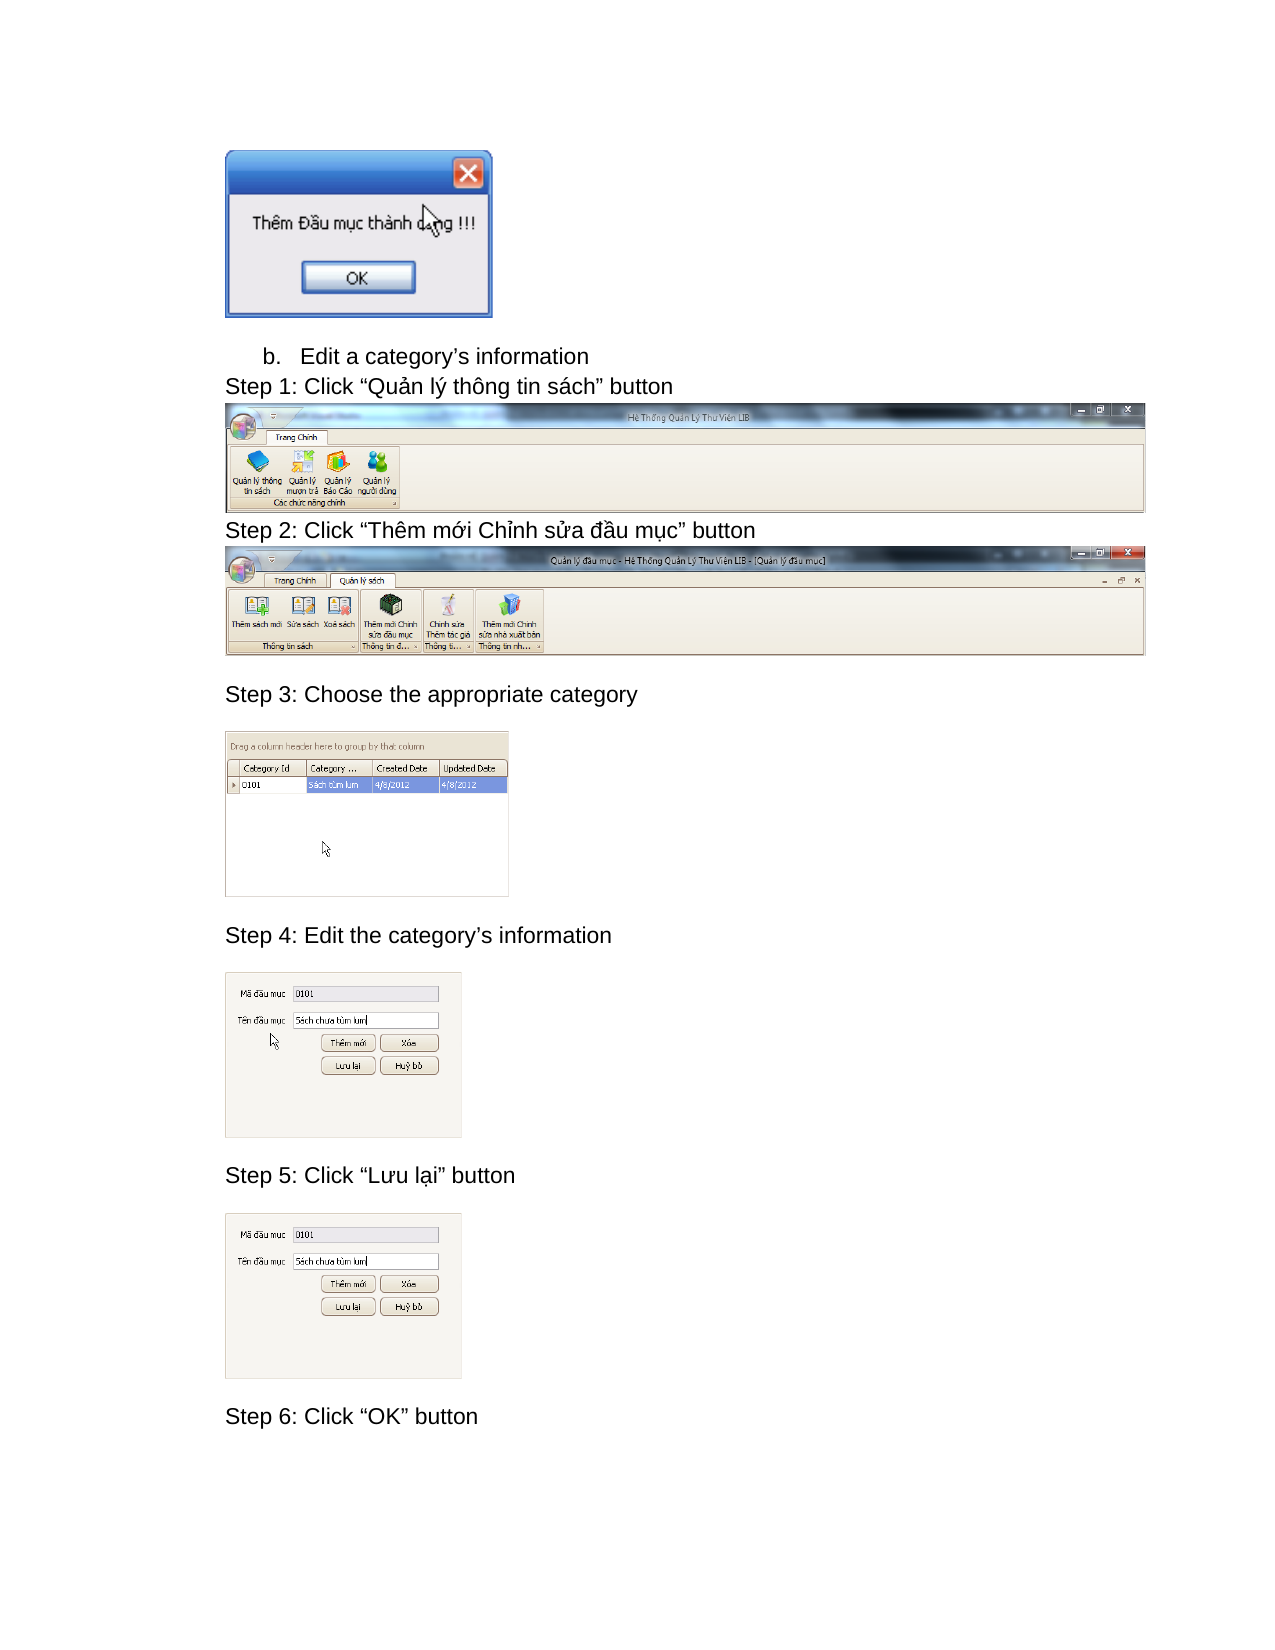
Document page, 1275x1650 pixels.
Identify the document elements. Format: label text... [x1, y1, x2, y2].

list Step 2: Click “Thêm mới Chỉnh sửa đầu mục” button [225, 517, 1125, 543]
text Step 4: Edit the category’s information [225, 922, 1125, 948]
text Step 5: Click “Lưu lại” button [225, 1162, 1125, 1189]
list Edit a category’s information [262, 343, 1125, 369]
text Step 3: Choose the appropriate category [225, 681, 1125, 707]
picture [225, 731, 509, 897]
picture [225, 403, 1146, 513]
picture [225, 546, 1146, 656]
picture [225, 150, 493, 318]
picture [225, 1213, 462, 1379]
list Step 1: Click “Quản lý thông tin sách” button [225, 373, 1125, 399]
picture [225, 972, 462, 1138]
text Step 6: Click “OK” button [225, 1403, 1125, 1429]
